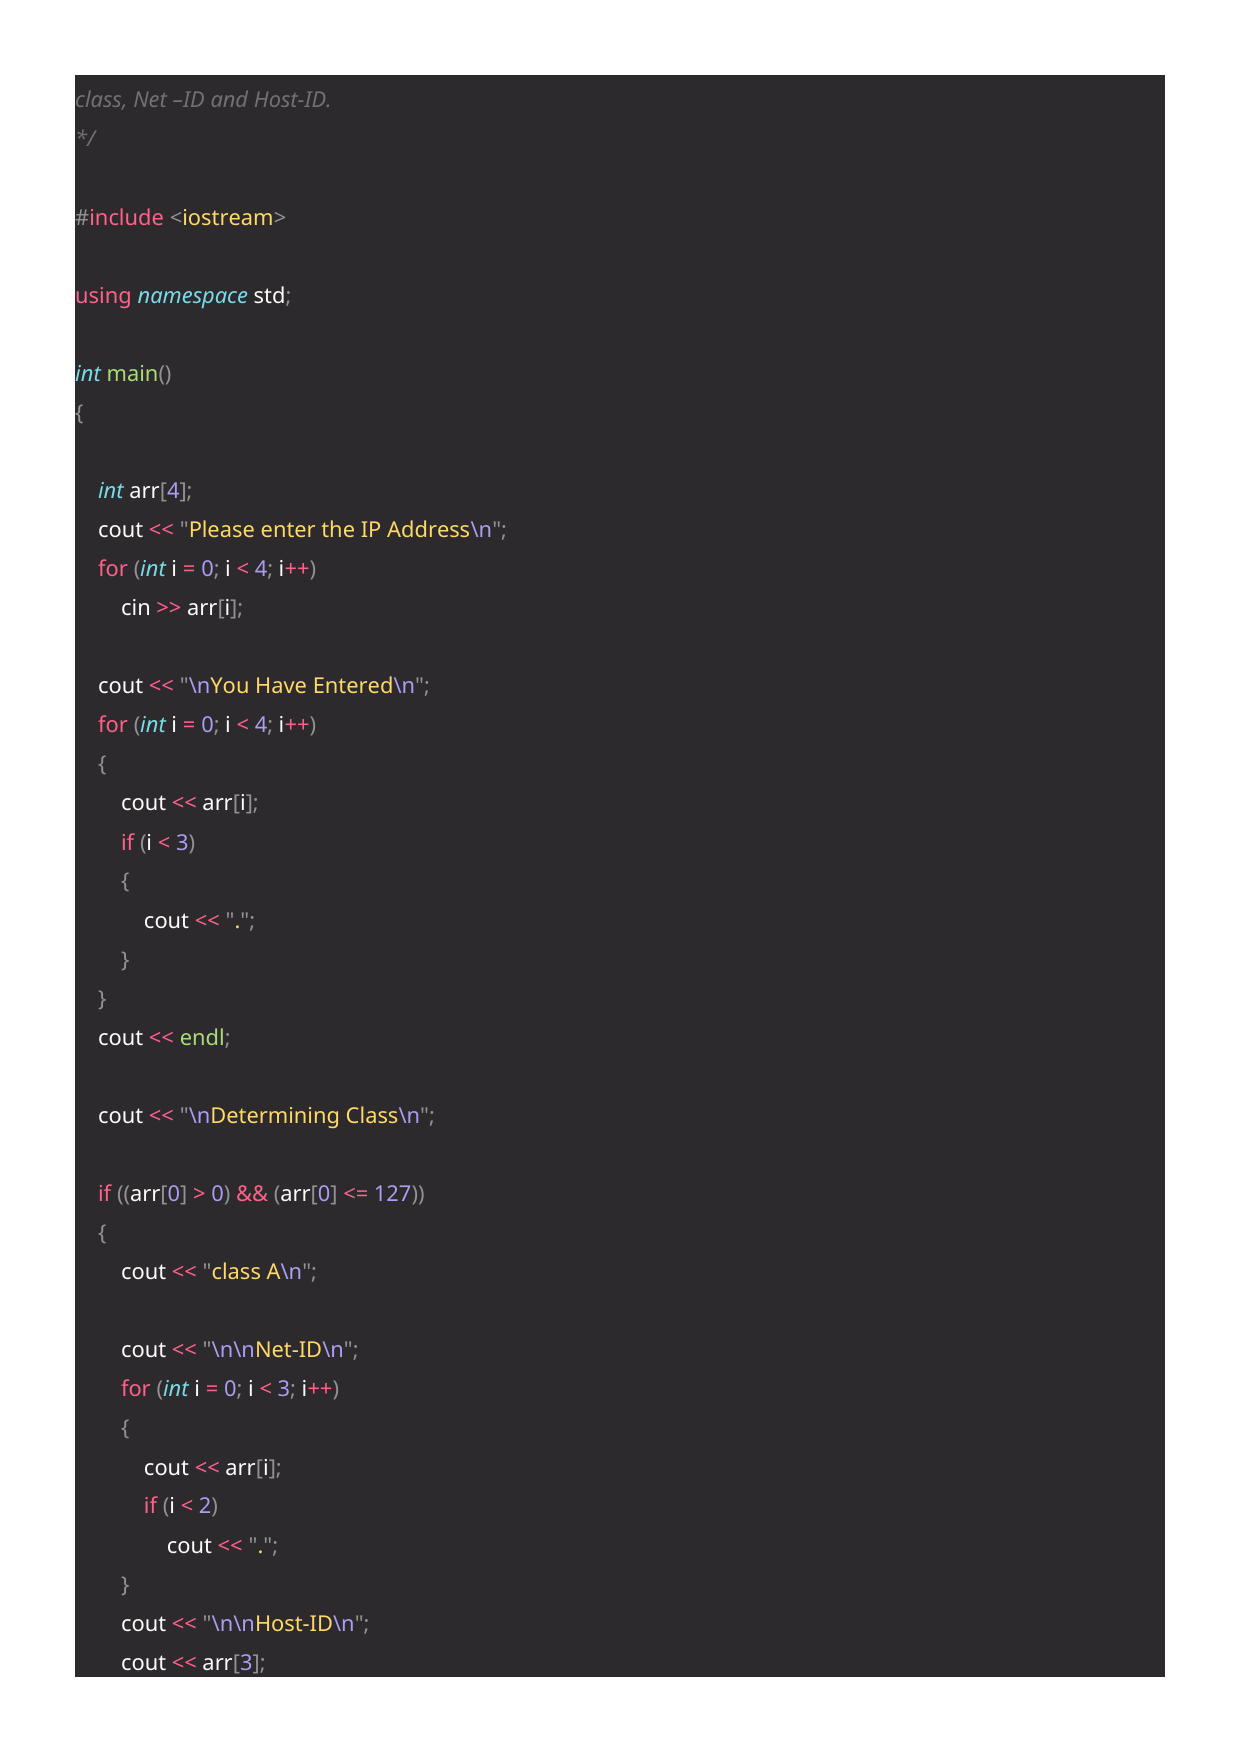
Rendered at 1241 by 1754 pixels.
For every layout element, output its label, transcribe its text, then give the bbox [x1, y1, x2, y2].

text cout << "\n\nHost-ID\n"; [75, 1598, 1165, 1637]
text { [75, 739, 1165, 778]
text if (i < 3) [75, 817, 1165, 856]
text { [75, 1403, 1165, 1442]
text #include <iostream> [75, 192, 1165, 231]
text cout << "class A\n"; [75, 1247, 1165, 1286]
text for (int i = 0; i < 4; i++) [75, 544, 1165, 583]
text cout << endl; [75, 1012, 1165, 1052]
text int arr[4]; [75, 466, 1165, 505]
text cin >> arr[i]; [75, 583, 1165, 622]
text cout << "\nDetermining Class\n"; [75, 1091, 1165, 1130]
text cout << arr[3]; [75, 1637, 1165, 1677]
text cout << "\n\nNet-ID\n"; [75, 1325, 1165, 1364]
text cout << arr[i]; [75, 778, 1165, 817]
text } [75, 934, 1165, 973]
text int main() [75, 348, 1165, 387]
text if (i < 2) [75, 1481, 1165, 1520]
text cout << "Please enter the IP Address\n"; [75, 505, 1165, 544]
text } [75, 973, 1165, 1012]
text { [75, 1208, 1165, 1247]
text for (int i = 0; i < 3; i++) [75, 1364, 1165, 1403]
text cout << "."; [75, 1520, 1165, 1559]
text using namespace std; [75, 270, 1165, 309]
text cout << "\nYou Have Entered\n"; [75, 661, 1165, 700]
text cout << "."; [75, 895, 1165, 934]
text { [75, 856, 1165, 895]
text { [75, 387, 1165, 427]
text } [75, 1559, 1165, 1598]
text if ((arr[0] > 0) && (arr[0] <= 127)) [75, 1169, 1165, 1208]
text cout << arr[i]; [75, 1442, 1165, 1481]
text */ [75, 114, 1165, 153]
text for (int i = 0; i < 4; i++) [75, 700, 1165, 739]
text class, Net –ID and Host-ID. [75, 75, 1165, 114]
